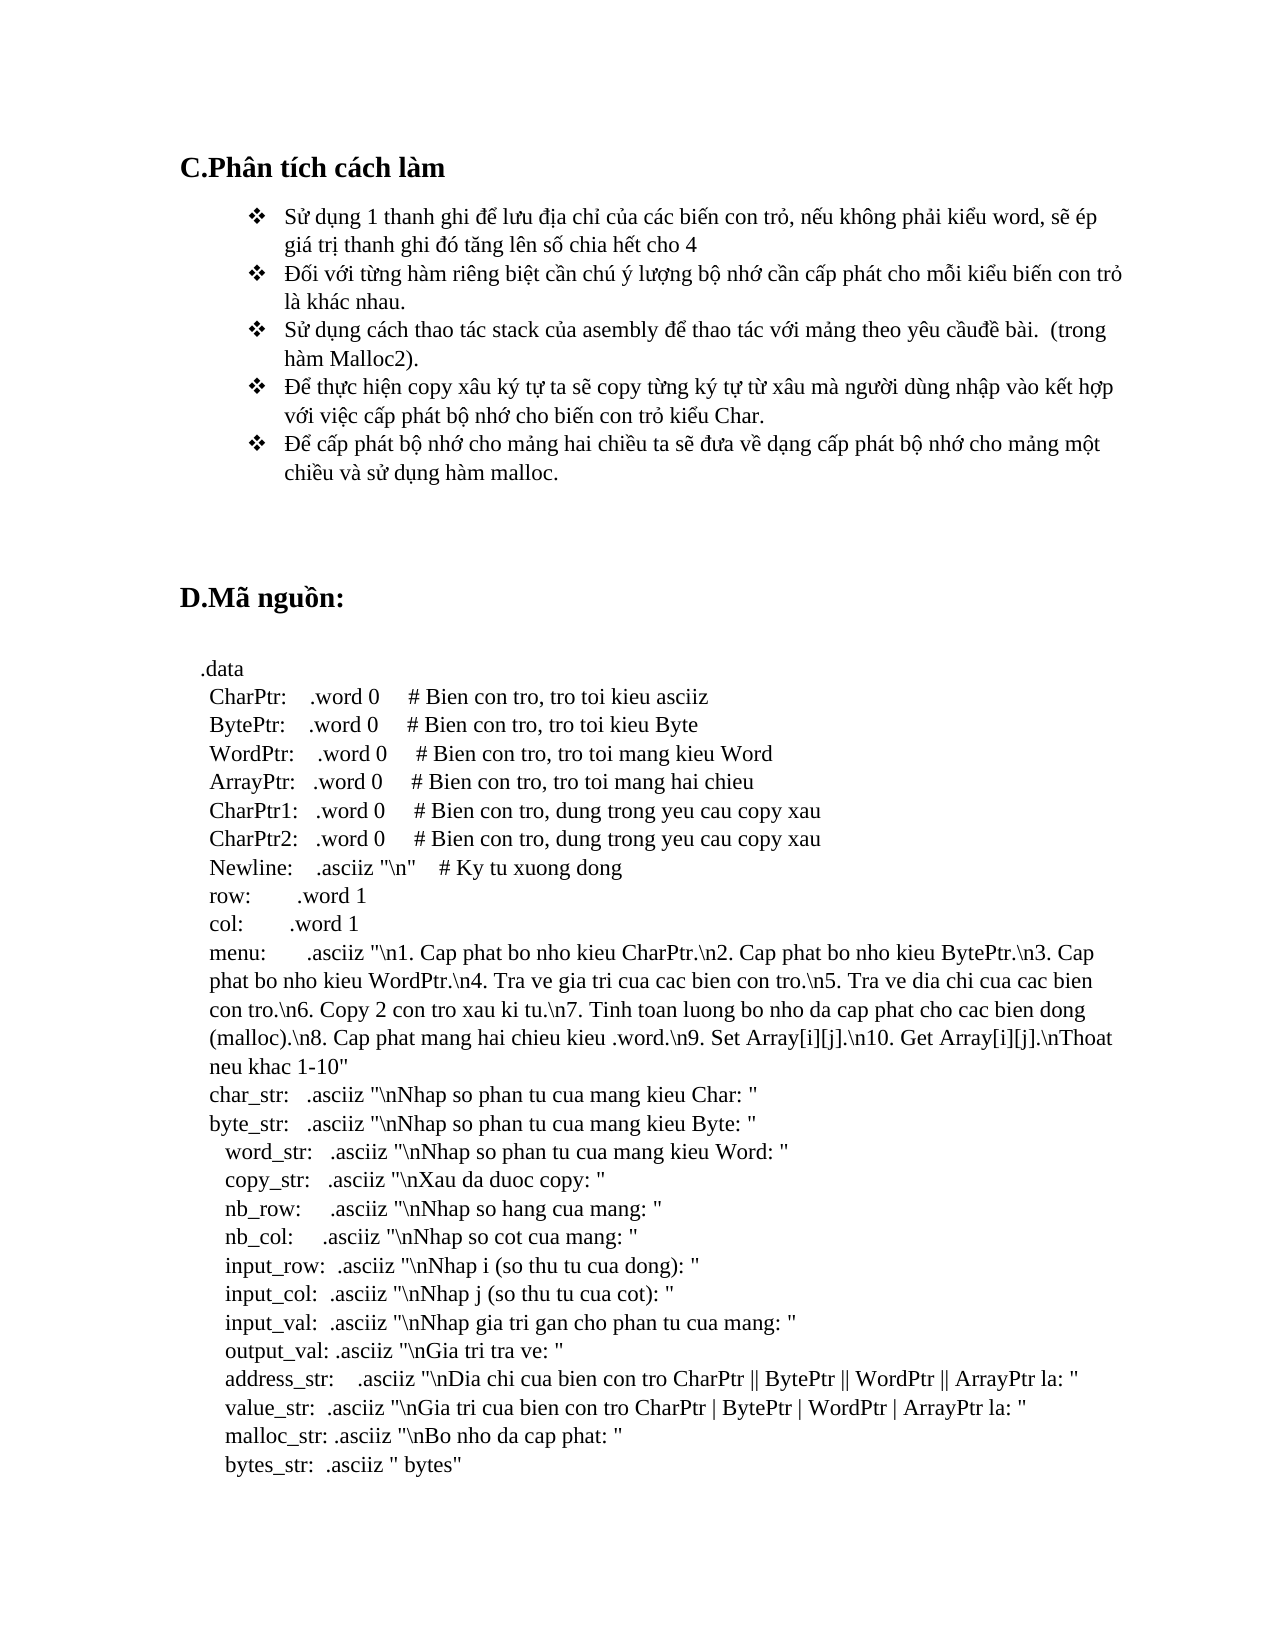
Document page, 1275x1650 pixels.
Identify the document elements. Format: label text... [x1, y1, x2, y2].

list Đối với từng hàm riêng biệt cần chú ý lượng bộ nhớ cần cấp phát cho mỗi kiểu biến con trỏ là khác nhau. [247, 260, 1125, 314]
list Để cấp phát bộ nhớ cho mảng hai chiều ta sẽ đưa về dạng cấp phát bộ nhớ cho mảng một chiều và sử dụng hàm malloc. [247, 430, 1125, 485]
list nb_row: .asciiz "\nNhap so hang cua mang: " [200, 1195, 1125, 1221]
list value_str: .asciiz "\nGia tri cua bien con tro CharPtr | BytePtr | WordPtr | ArrayPtr la: " [200, 1394, 1125, 1420]
list .data [200, 654, 1125, 681]
list input_row: .asciiz "\nNhap i (so thu tu cua dong): " [200, 1252, 1125, 1278]
list malloc_str: .asciiz "\nBo nho da cap phat: " [200, 1422, 1125, 1449]
list Sử dụng 1 thanh ghi để lưu địa chỉ của các biến con trỏ, nếu không phải kiểu word, sẽ ép giá trị thanh ghi đó tăng lên số chia hết cho 4 [247, 203, 1125, 258]
list input_val: .asciiz "\nNhap gia tri gan cho phan tu cua mang: " [200, 1309, 1125, 1335]
list input_col: .asciiz "\nNhap j (so thu tu cua cot): " [200, 1280, 1125, 1307]
list word_str: .asciiz "\nNhap so phan tu cua mang kieu Word: " [200, 1138, 1125, 1164]
list Newline: .asciiz "\n" # Ky tu xuong dong [200, 854, 1125, 880]
list bytes_str: .asciiz " bytes" [200, 1451, 1125, 1477]
list menu: .asciiz "\n1. Cap phat bo nho kieu CharPtr.\n2. Cap phat bo nho kieu BytePtr.\n3. Cap phat bo nho kieu WordPtr.\n4. Tra ve gia tri cua cac bien con tro.\n5. Tra ve dia chi cua cac bien con tro.\n6. Copy 2 con tro xau ki tu.\n7. Tinh toan luong bo nho da cap phat cho cac bien dong (malloc).\n8. Cap phat mang hai chieu kieu .word.\n9. Set Array[i][j].\n10. Get Array[i][j].\nThoat neu khac 1-10" [200, 939, 1125, 1079]
list Sử dụng cách thao tác stack của asembly để thao tác với mảng theo yêu cầuđề bài. (trong hàm Malloc2). [247, 317, 1125, 371]
list CharPtr2: .word 0 # Bien con tro, dung trong yeu cau copy xau [200, 825, 1125, 852]
list BytePtr: .word 0 # Bien con tro, tro toi kieu Byte [200, 711, 1125, 738]
list col: .word 1 [200, 911, 1125, 937]
list char_str: .asciiz "\nNhap so phan tu cua mang kieu Char: " [200, 1081, 1125, 1107]
list Để thực hiện copy xâu ký tự ta sẽ copy từng ký tự từ xâu mà người dùng nhập vào kết hợp với việc cấp phát bộ nhớ cho biến con trỏ kiểu Char. [247, 373, 1125, 428]
text D.Mã nguồn: [150, 580, 1125, 614]
list row: .word 1 [200, 882, 1125, 908]
list byte_str: .asciiz "\nNhap so phan tu cua mang kieu Byte: " [200, 1109, 1125, 1136]
list nb_col: .asciiz "\nNhap so cot cua mang: " [200, 1223, 1125, 1250]
list WordPtr: .word 0 # Bien con tro, tro toi mang kieu Word [200, 740, 1125, 766]
text C.Phân tích cách làm [179, 150, 1125, 183]
list ArrayPtr: .word 0 # Bien con tro, tro toi mang hai chieu [200, 768, 1125, 795]
list CharPtr1: .word 0 # Bien con tro, dung trong yeu cau copy xau [200, 797, 1125, 823]
list address_str: .asciiz "\nDia chi cua bien con tro CharPtr || BytePtr || WordPtr || ArrayPtr la: " [200, 1366, 1125, 1392]
list output_val: .asciiz "\nGia tri tra ve: " [200, 1337, 1125, 1363]
list CharPtr: .word 0 # Bien con tro, tro toi kieu asciiz [200, 683, 1125, 709]
list copy_str: .asciiz "\nXau da duoc copy: " [200, 1166, 1125, 1193]
